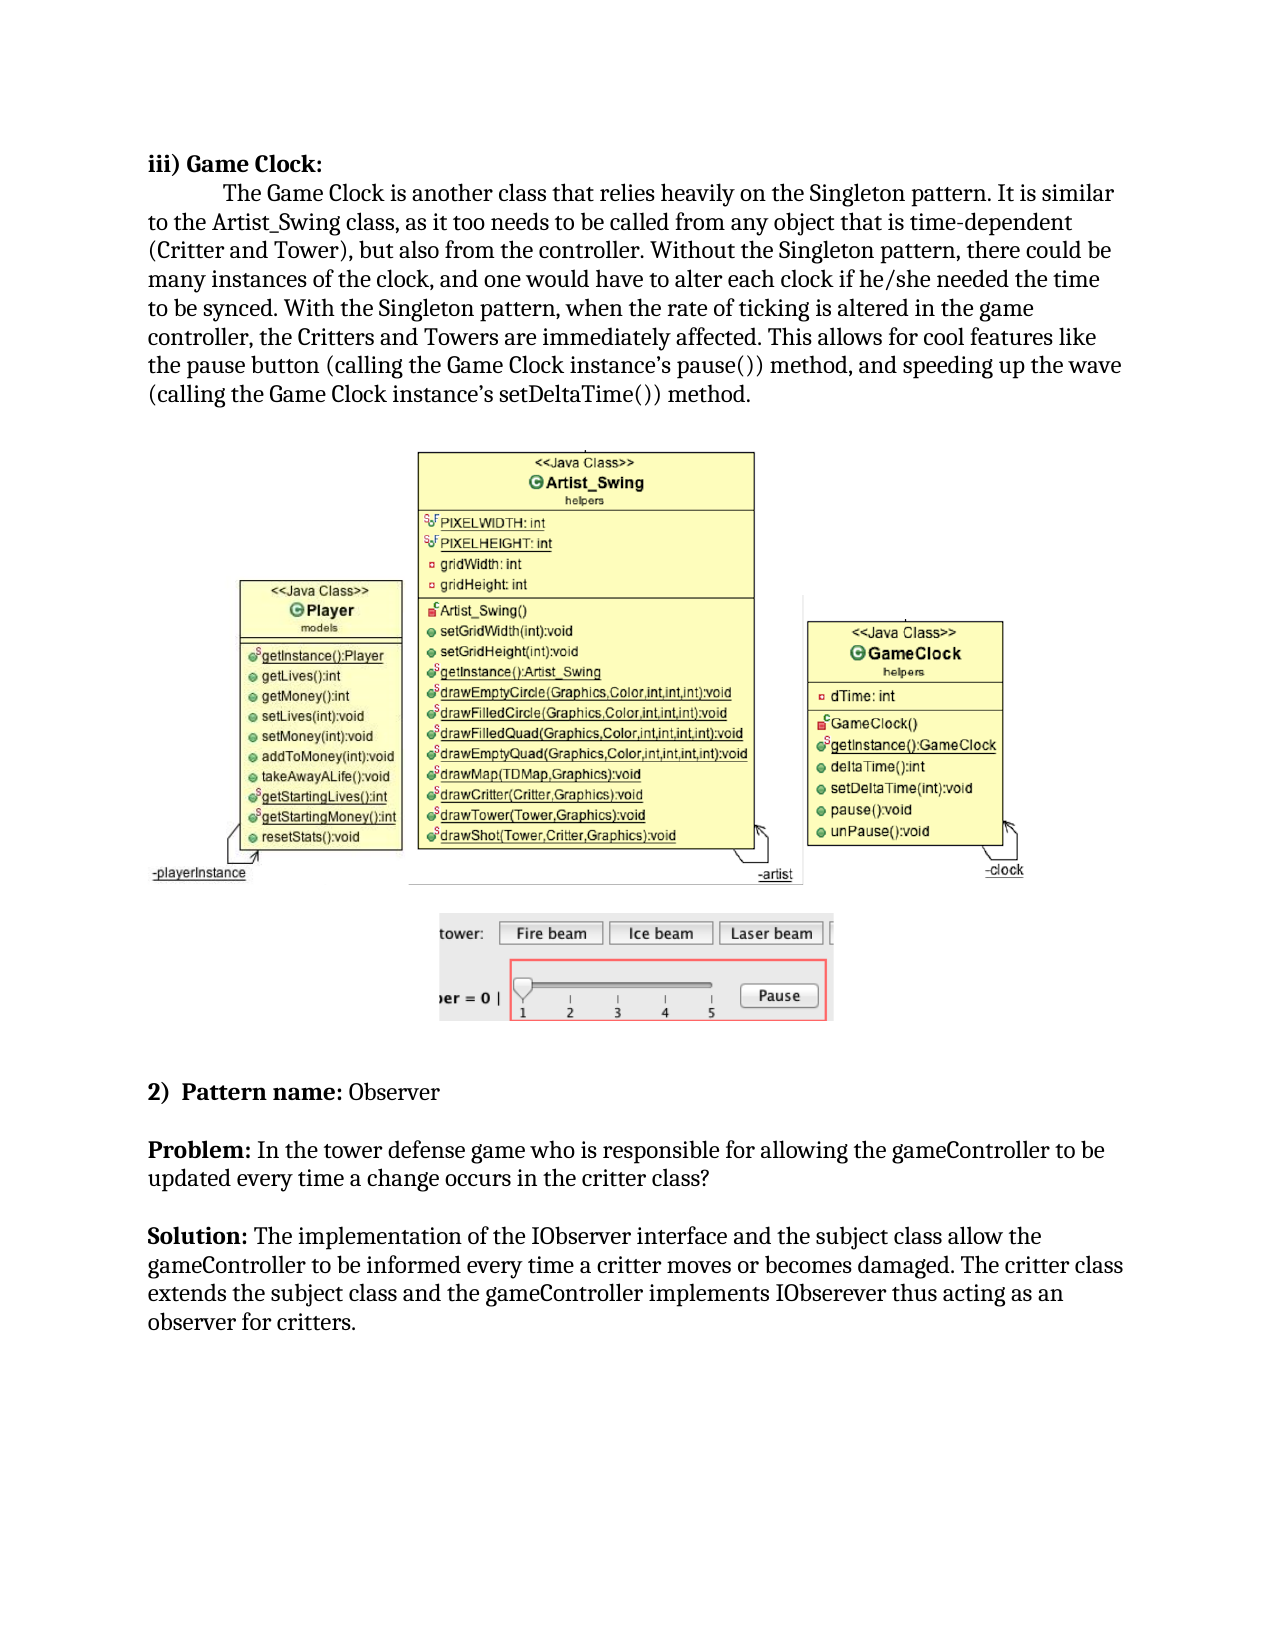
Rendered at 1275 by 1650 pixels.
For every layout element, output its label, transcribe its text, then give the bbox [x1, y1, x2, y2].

picture [439, 913, 834, 1021]
text The Game Clock is another class that relies heavily on the Singleton pattern. It is similar to the Artist_Swing class, as it too needs to be called from any object that is time-dependent (Critter and Tower), but also from the controller. Without the Singleton pattern, there could be many instances of the clock, and one would have to alter each clock if he/she needed the time to be synced. With the Singleton pattern, when the rate of ticking is altered in the game controller, the Critters and Towers are immediately affected. This allows for cool features like the pause button (calling the Game Clock instance’s pause()) method, and speeding up the wave (calling the Game Clock instance’s setDeltaTime()) method. [148, 179, 1125, 409]
text 2) Pattern name: Observer [148, 1078, 1125, 1107]
text iii) Game Clock: [148, 150, 1125, 179]
text Solution: The implementation of the IObserver interface and the subject class allow the gameController to be informed every time a critter moves or becomes damaged. The critter class extends the subject class and the gameController implements IObserever thus acting as an observer for critters. [148, 1222, 1125, 1337]
text Problem: In the tower defense game who is responsible for allowing the gameController to be updated every time a change occurs in the critter class? [148, 1136, 1125, 1193]
picture [147, 437, 1028, 885]
